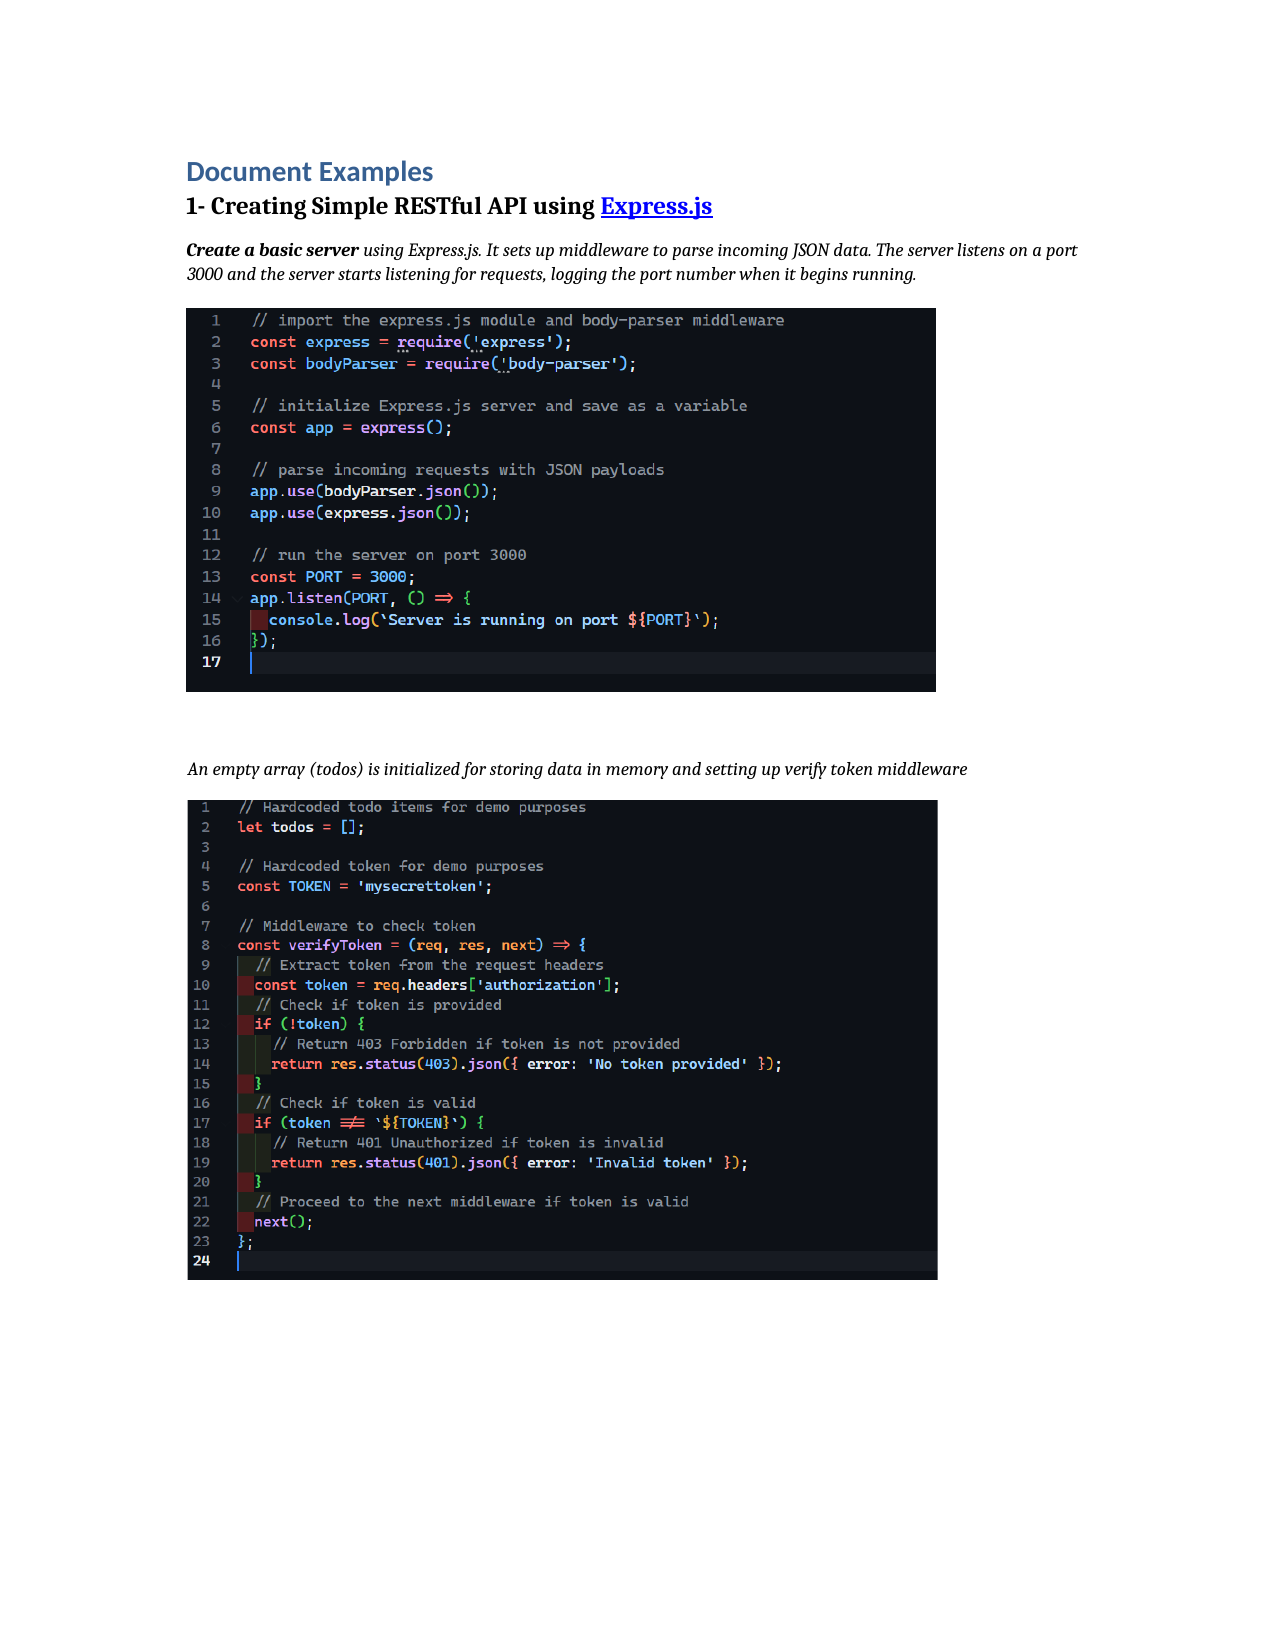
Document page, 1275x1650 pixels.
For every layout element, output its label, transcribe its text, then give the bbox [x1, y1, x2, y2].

text Create a basic server using Express.js. It sets up middleware to parse incoming JSON data. The server listens on a port 3000 and the server starts listening for requests, logging the port number when it begins running. [186, 240, 1088, 285]
subtitle Document Examples [186, 153, 1088, 189]
picture [186, 308, 936, 692]
text An empty array (todos) is initialized for storing data in memory and setting up verify token middleware [187, 758, 1088, 780]
picture [187, 800, 938, 1280]
subtitle 1- Creating Simple RESTful API using Express.js [186, 192, 1088, 221]
